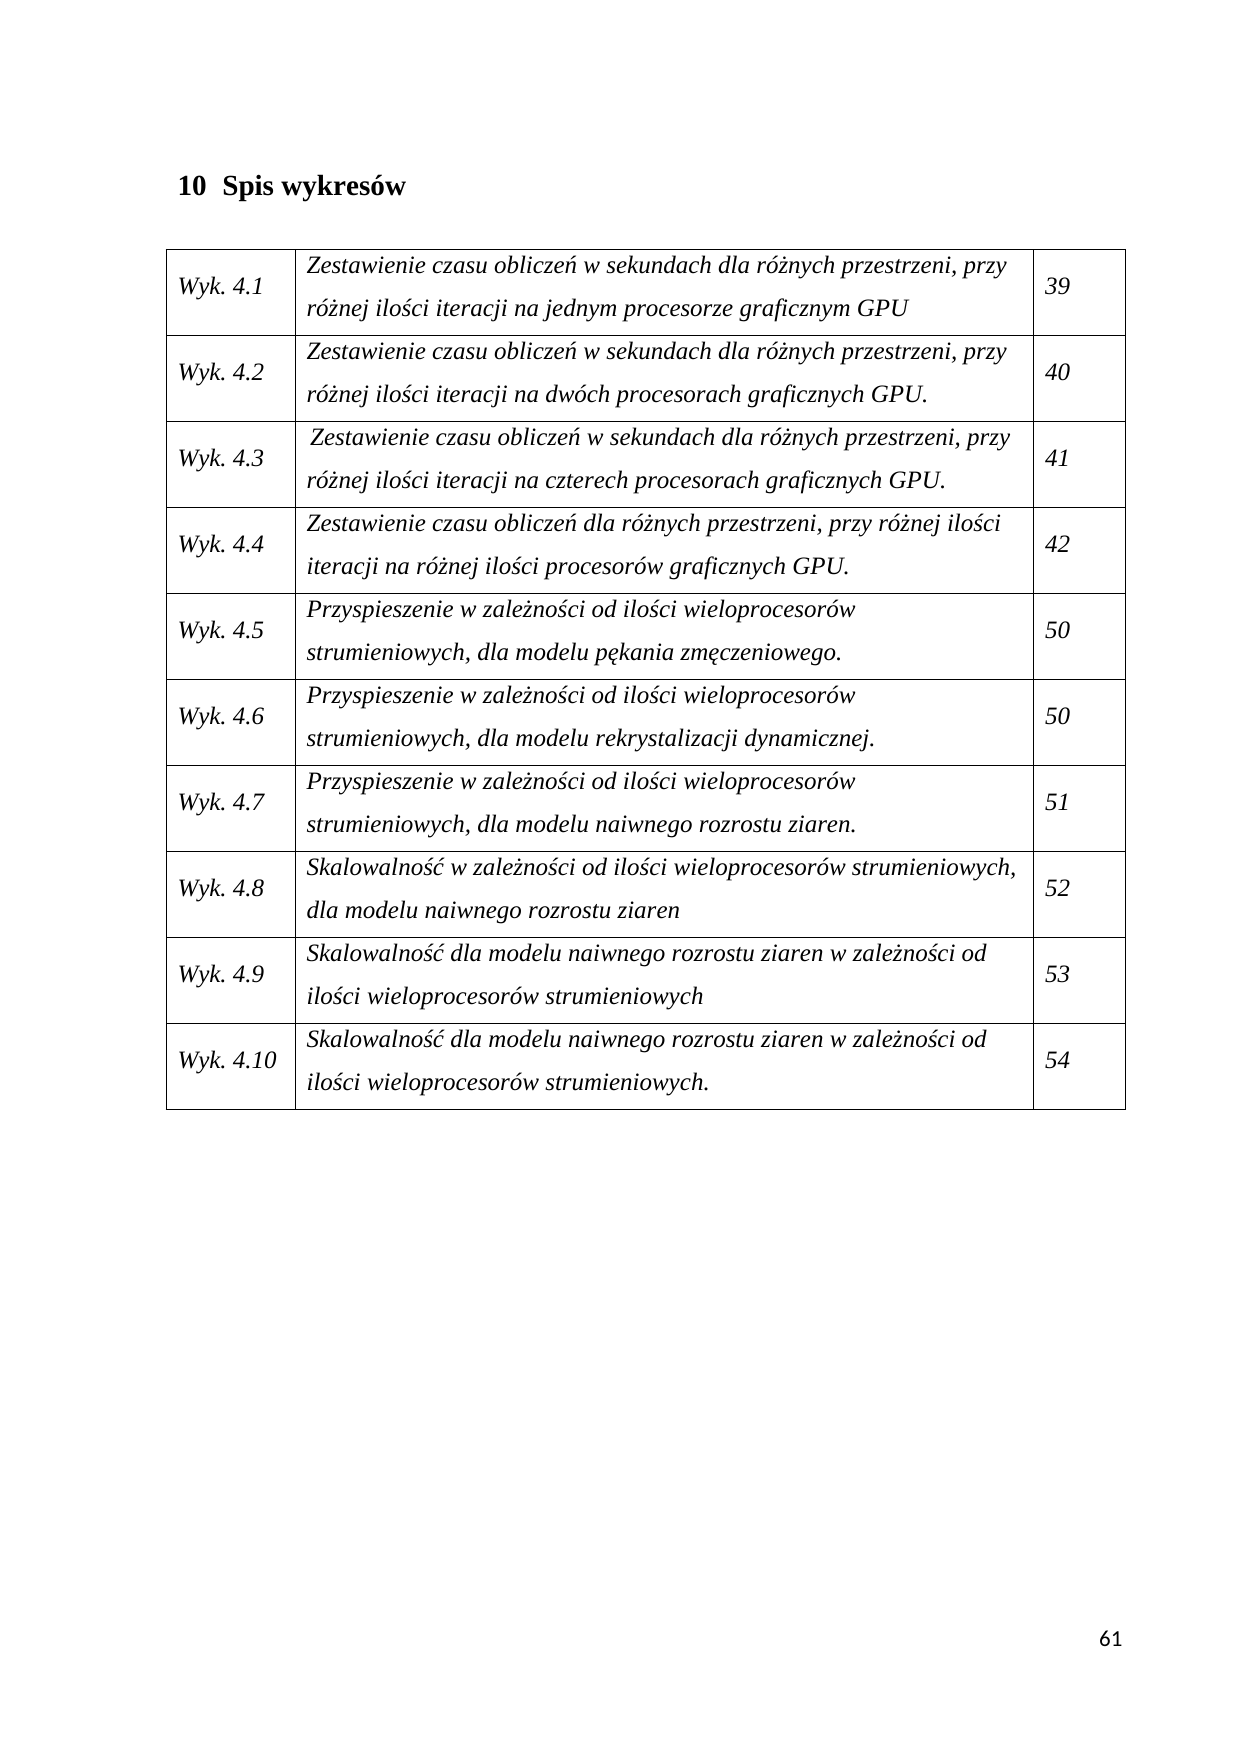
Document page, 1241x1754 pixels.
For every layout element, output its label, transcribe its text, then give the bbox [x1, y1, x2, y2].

table_cell Wyk. 4.7 [167, 766, 295, 851]
table_cell Wyk. 4.6 [167, 680, 295, 765]
table_cell Zestawienie czasu obliczeń w sekundach dla różnych przestrzeni, przy różnej ilości iteracji na dwóch procesorach graficznych GPU. [296, 336, 1033, 421]
table_cell 40 [1034, 336, 1125, 421]
table_cell Zestawienie czasu obliczeń dla różnych przestrzeni, przy różnej ilości iteracji na różnej ilości procesorów graficznych GPU. [296, 508, 1033, 593]
subtitle Spis wykresów [177, 168, 1122, 202]
table_cell 50 [1034, 680, 1125, 765]
table_cell 42 [1034, 508, 1125, 593]
table_cell 52 [1034, 852, 1125, 937]
table_cell Wyk. 4.2 [167, 336, 295, 421]
table_cell Zestawienie czasu obliczeń w sekundach dla różnych przestrzeni, przy różnej ilości iteracji na czterech procesorach graficznych GPU. [296, 422, 1033, 507]
table_cell Przyspieszenie w zależności od ilości wieloprocesorów strumieniowych, dla modelu naiwnego rozrostu ziaren. [296, 766, 1033, 851]
table_cell Przyspieszenie w zależności od ilości wieloprocesorów strumieniowych, dla modelu rekrystalizacji dynamicznej. [296, 680, 1033, 765]
table_header 39 [1034, 250, 1125, 335]
table_cell 51 [1034, 766, 1125, 851]
table_cell Wyk. 4.3 [167, 422, 295, 507]
table_cell Skalowalność w zależności od ilości wieloprocesorów strumieniowych, dla modelu naiwnego rozrostu ziaren [296, 852, 1033, 937]
table_cell Skalowalność dla modelu naiwnego rozrostu ziaren w zależności od ilości wieloprocesorów strumieniowych. [296, 1024, 1033, 1109]
table_header Wyk. 4.1 [167, 250, 295, 335]
table_cell 54 [1034, 1024, 1125, 1109]
table_cell 50 [1034, 594, 1125, 679]
table_cell Wyk. 4.8 [167, 852, 295, 937]
table_cell Wyk. 4.9 [167, 938, 295, 1023]
table_cell 53 [1034, 938, 1125, 1023]
table_cell Skalowalność dla modelu naiwnego rozrostu ziaren w zależności od ilości wieloprocesorów strumieniowych [296, 938, 1033, 1023]
table_cell Wyk. 4.4 [167, 508, 295, 593]
table_cell Wyk. 4.5 [167, 594, 295, 679]
table_header Zestawienie czasu obliczeń w sekundach dla różnych przestrzeni, przy różnej ilości iteracji na jednym procesorze graficznym GPU [296, 250, 1033, 335]
table_cell 41 [1034, 422, 1125, 507]
table_cell Przyspieszenie w zależności od ilości wieloprocesorów strumieniowych, dla modelu pękania zmęczeniowego. [296, 594, 1033, 679]
table_cell Wyk. 4.10 [167, 1024, 295, 1109]
